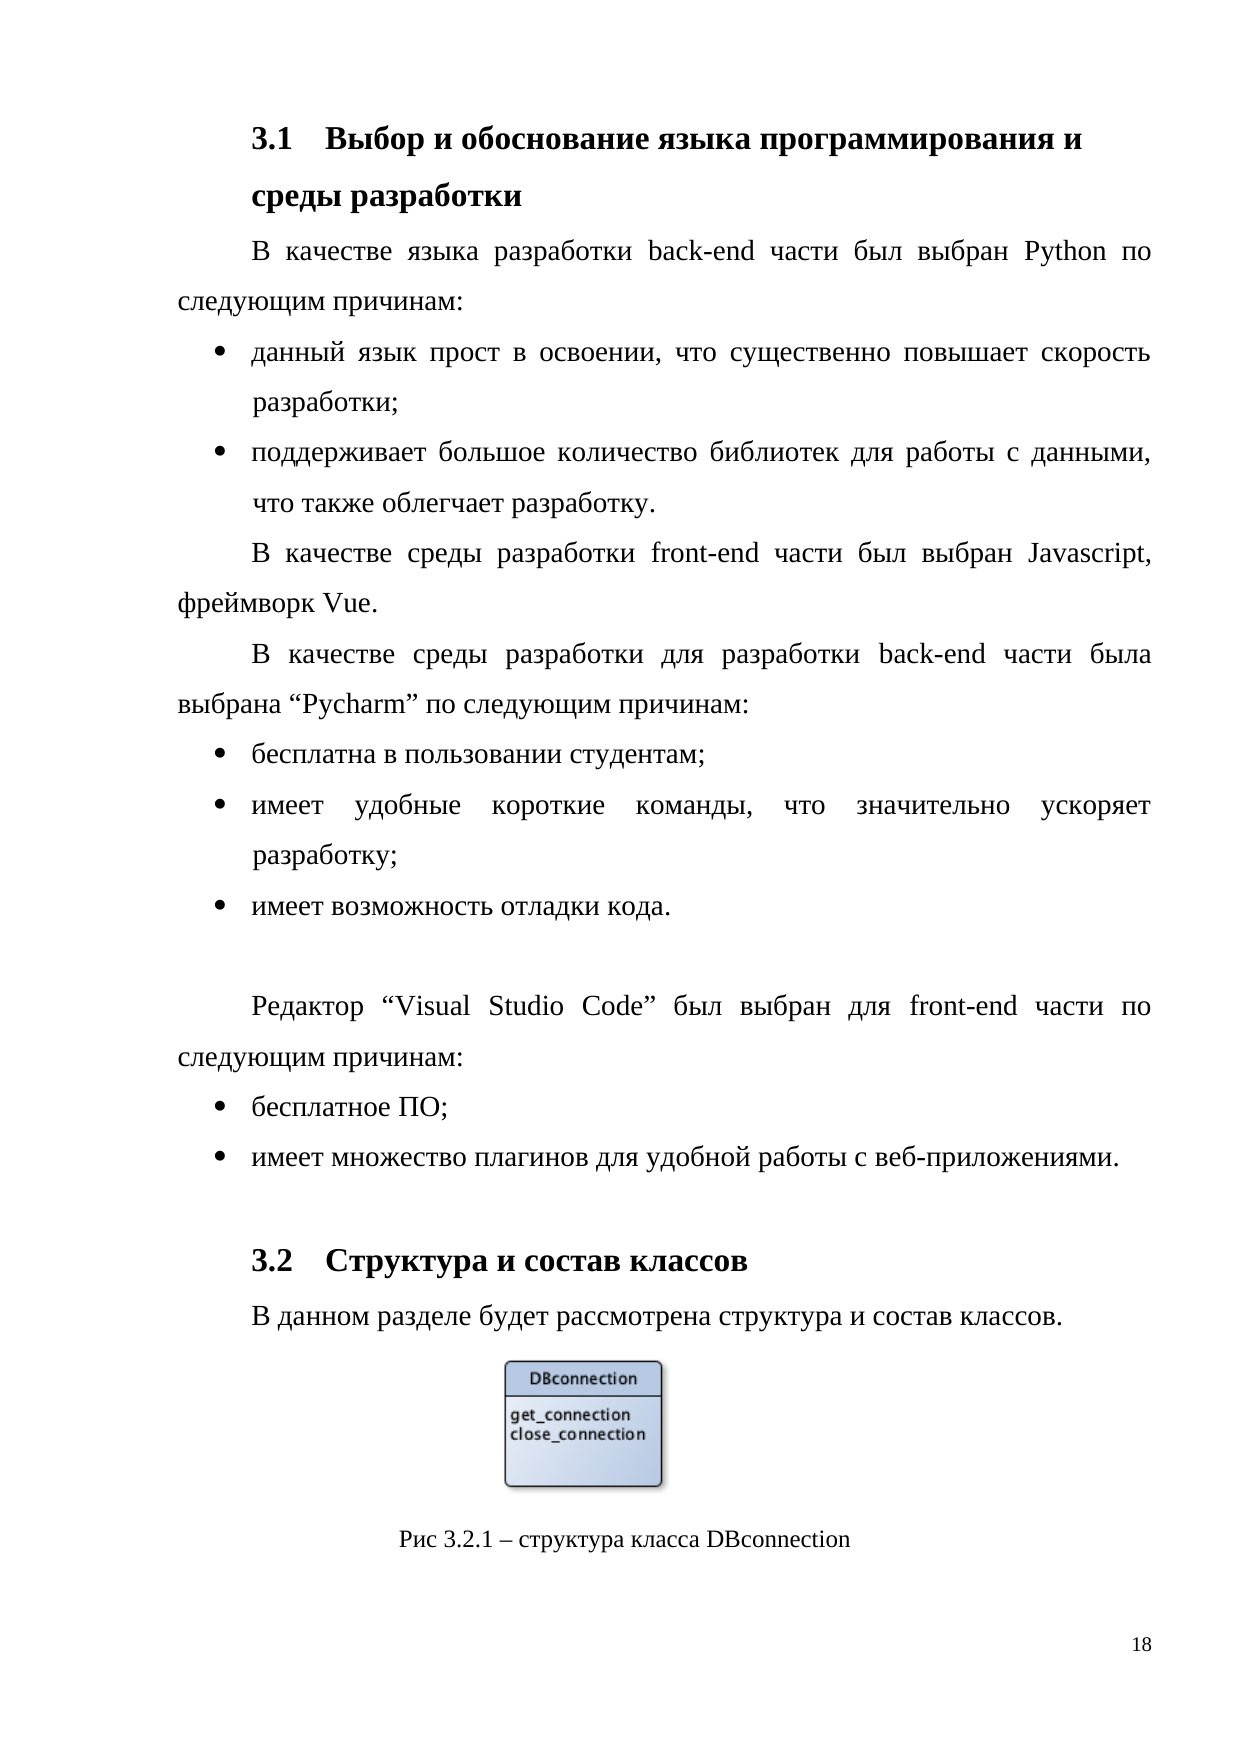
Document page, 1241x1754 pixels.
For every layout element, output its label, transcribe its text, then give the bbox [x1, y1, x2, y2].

text Рис 3.2.1 – структура класса DBconnection [177, 1524, 1152, 1553]
picture [484, 1347, 697, 1508]
list имеет множество плагинов для удобной работы с веб-приложениями. [215, 1139, 1152, 1173]
list имеет удобные короткие команды, что значительно ускоряет разработку; [215, 787, 1152, 871]
list данный язык прост в освоении, что существенно повышает скорость разработки; [215, 334, 1152, 418]
list бесплатное ПО; [215, 1089, 1152, 1123]
text В качестве языка разработки back-end части был выбран Python по следующим причинам: [177, 233, 1152, 317]
text В данном разделе будет рассмотрена структура и состав классов. [177, 1298, 1152, 1331]
list Структура и состав классов [251, 1240, 1152, 1278]
list бесплатна в пользовании студентам; [215, 736, 1152, 770]
text Редактор “Visual Studio Code” был выбран для front-end части по следующим причинам: [177, 988, 1152, 1072]
list Выбор и обоснование языка программирования и среды разработки [251, 118, 1152, 214]
text В качестве среды разработки front-end части был выбран Javascript, фреймворк Vue. [177, 535, 1152, 619]
list поддерживает большое количество библиотек для работы с данными, что также облегчает разработку. [215, 434, 1152, 518]
text В качестве среды разработки для разработки back-end части была выбрана “Pycharm” по следующим причинам: [177, 636, 1152, 720]
list имеет возможность отладки кода. [215, 888, 1152, 921]
